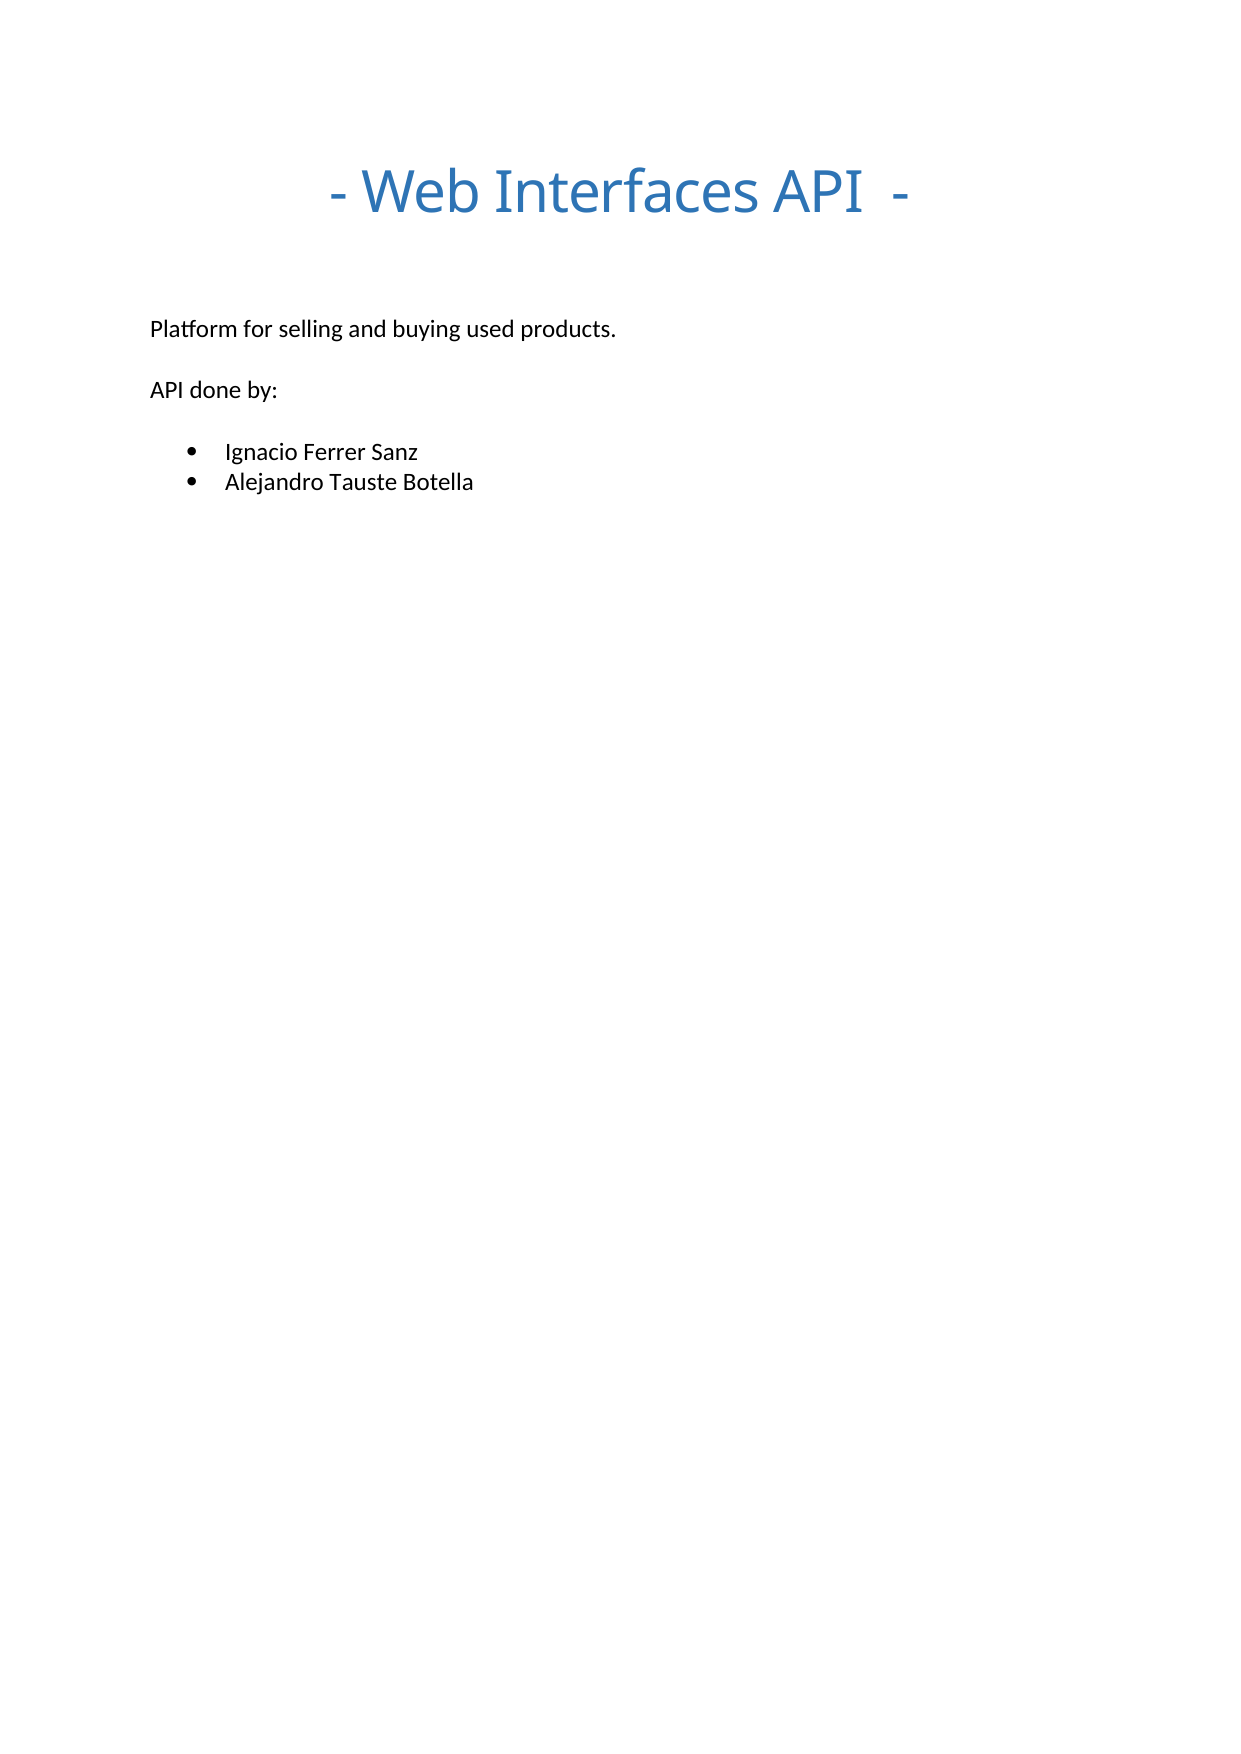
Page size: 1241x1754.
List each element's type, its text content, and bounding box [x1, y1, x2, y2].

title - Web Interfaces API - [150, 150, 1090, 229]
list Ignacio Ferrer Sanz [187, 436, 1090, 466]
list Alejandro Tauste Botella [187, 466, 1090, 497]
text Platform for selling and buying used products. [150, 313, 1090, 344]
text API done by: [150, 374, 1090, 405]
